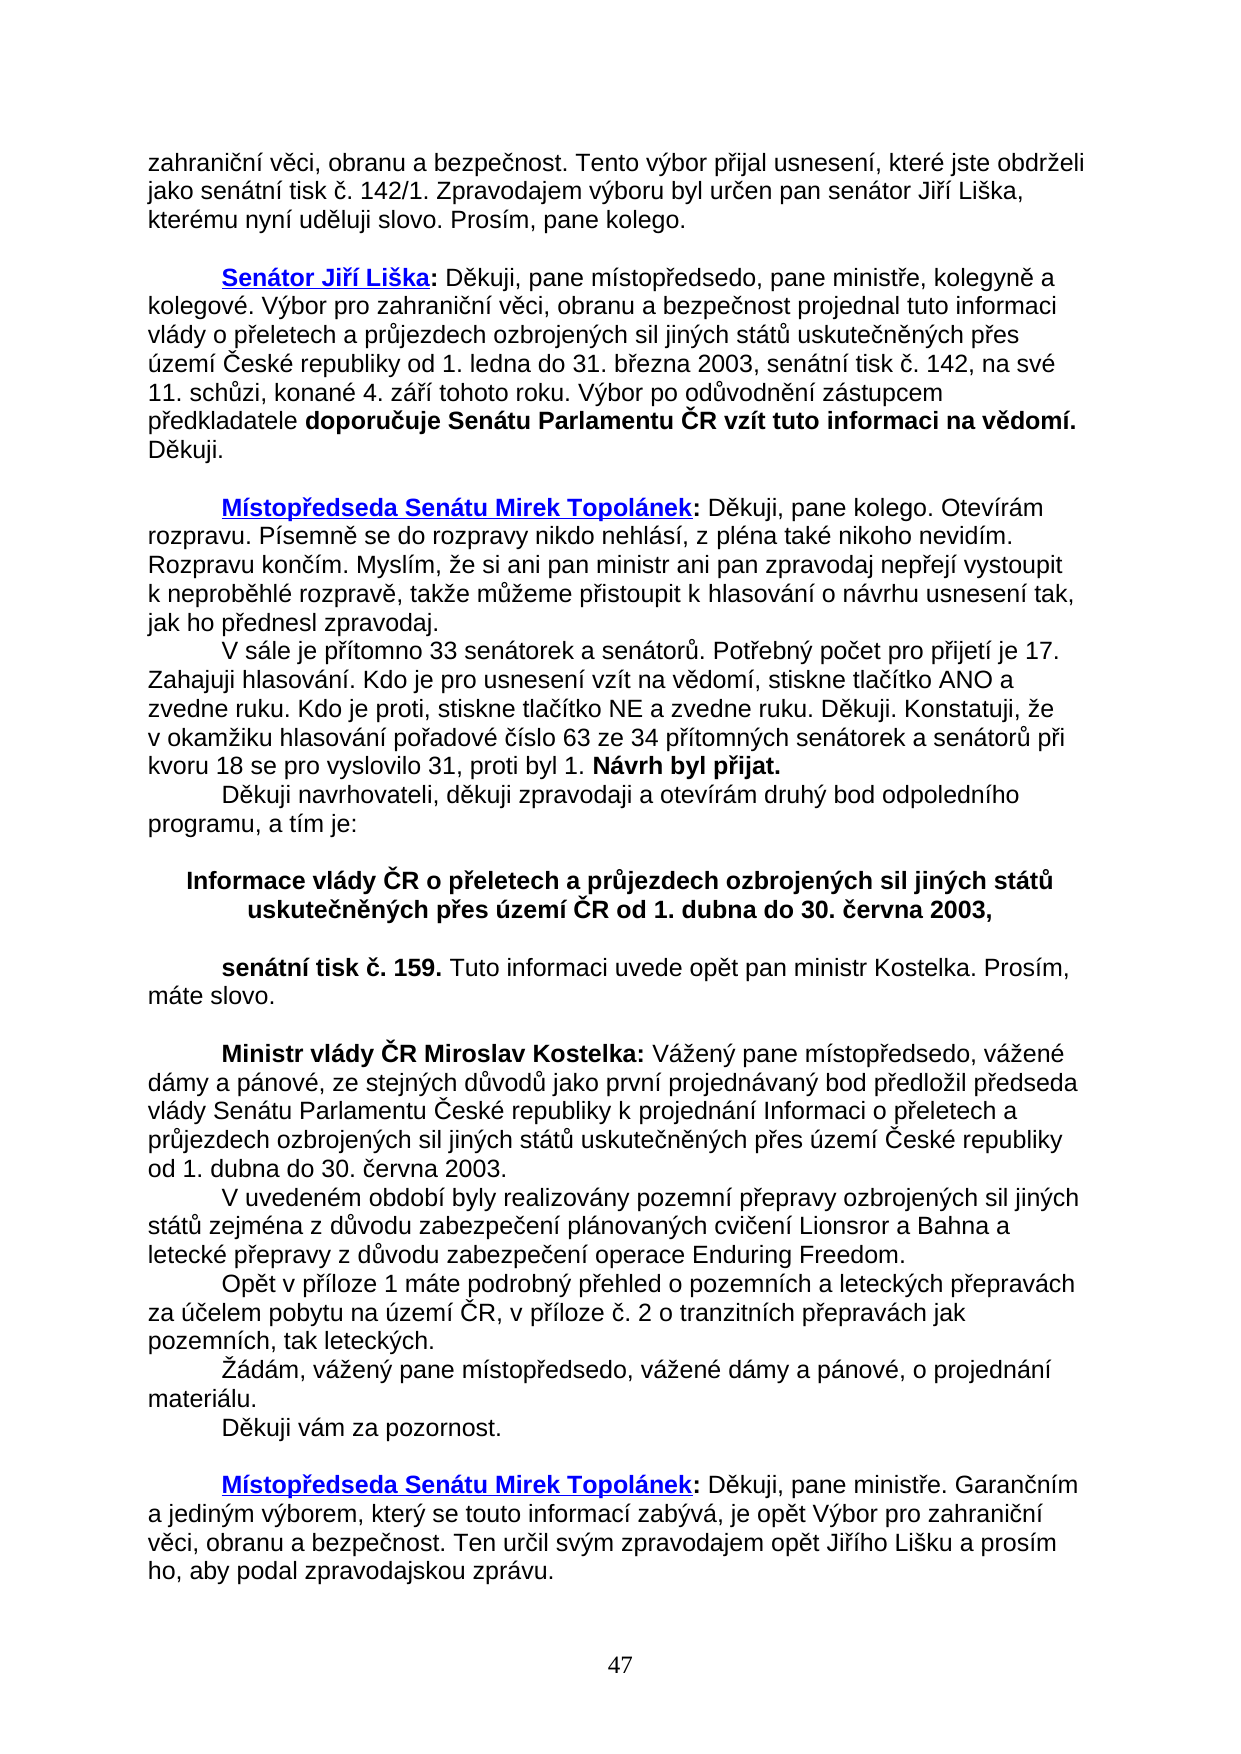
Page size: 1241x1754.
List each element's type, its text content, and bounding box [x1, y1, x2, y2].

text Místopředseda Senátu Mirek Topolánek: Děkuji, pane kolego. Otevírám rozpravu. Písemně se do rozpravy nikdo nehlásí, z pléna také nikoho nevidím. Rozpravu končím. Myslím, že si ani pan ministr ani pan zpravodaj nepřejí vystoupit k neproběhlé rozpravě, takže můžeme přistoupit k hlasování o návrhu usnesení tak, jak ho přednesl zpravodaj. [148, 493, 1093, 636]
text V uvedeném období byly realizovány pozemní přepravy ozbrojených sil jiných států zejména z důvodu zabezpečení plánovaných cvičení Lionsror a Bahna a letecké přepravy z důvodu zabezpečení operace Enduring Freedom. [148, 1183, 1093, 1269]
text Ministr vlády ČR Miroslav Kostelka: Vážený pane místopředsedo, vážené dámy a pánové, ze stejných důvodů jako první projednávaný bod předložil předseda vlády Senátu Parlamentu České republiky k projednání Informaci o přeletech a průjezdech ozbrojených sil jiných států uskutečněných přes území České republiky od 1. dubna do 30. června 2003. [148, 1039, 1093, 1183]
text <A NAME='st159'></A>Informace vlády ČR o přeletech a průjezdech ozbrojených sil jiných států uskutečněných přes území ČR od 1. dubna do 30. června 2003, [148, 866, 1093, 924]
text Děkuji vám za pozornost. [148, 1413, 1093, 1441]
text V sále je přítomno 33 senátorek a senátorů. Potřebný počet pro přijetí je 17. Zahajuji hlasování. Kdo je pro usnesení vzít na vědomí, stiskne tlačítko ANO a zvedne ruku. Kdo je proti, stiskne tlačítko NE a zvedne ruku. Děkuji. Konstatuji, že v okamžiku hlasování pořadové číslo 63 ze 34 přítomných senátorek a senátorů při kvoru 18 se pro vyslovilo 31, proti byl 1. Návrh byl přijat. [148, 636, 1093, 780]
text Místopředseda Senátu Mirek Topolánek: Děkuji, pane ministře. Garančním a jediným výborem, který se touto informací zabývá, je opět Výbor pro zahraniční věci, obranu a bezpečnost. Ten určil svým zpravodajem opět Jiřího Lišku a prosím ho, aby podal zpravodajskou zprávu. [148, 1470, 1093, 1585]
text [148, 148, 1093, 234]
text Senátor Jiří Liška: Děkuji, pane místopředsedo, pane ministře, kolegyně a kolegové. Výbor pro zahraniční věci, obranu a bezpečnost projednal tuto informaci vlády o přeletech a průjezdech ozbrojených sil jiných států uskutečněných přes území České republiky od 1. ledna do 31. března 2003, senátní tisk č. 142, na své 11. schůzi, konané 4. září tohoto roku. Výbor po odůvodnění zástupcem předkladatele doporučuje Senátu Parlamentu ČR vzít tuto informaci na vědomí. Děkuji. [148, 263, 1093, 464]
text Žádám, vážený pane místopředsedo, vážené dámy a pánové, o projednání materiálu. [148, 1355, 1093, 1413]
text senátní tisk č. 159. Tuto informaci uvede opět pan ministr Kostelka. Prosím, máte slovo. [148, 953, 1093, 1010]
text Děkuji navrhovateli, děkuji zpravodaji a otevírám druhý bod odpoledního programu, a tím je: [148, 780, 1093, 838]
text Opět v příloze 1 máte podrobný přehled o pozemních a leteckých přepravách za účelem pobytu na území ČR, v příloze č. 2 o tranzitních přepravách jak pozemních, tak leteckých. [148, 1269, 1093, 1355]
